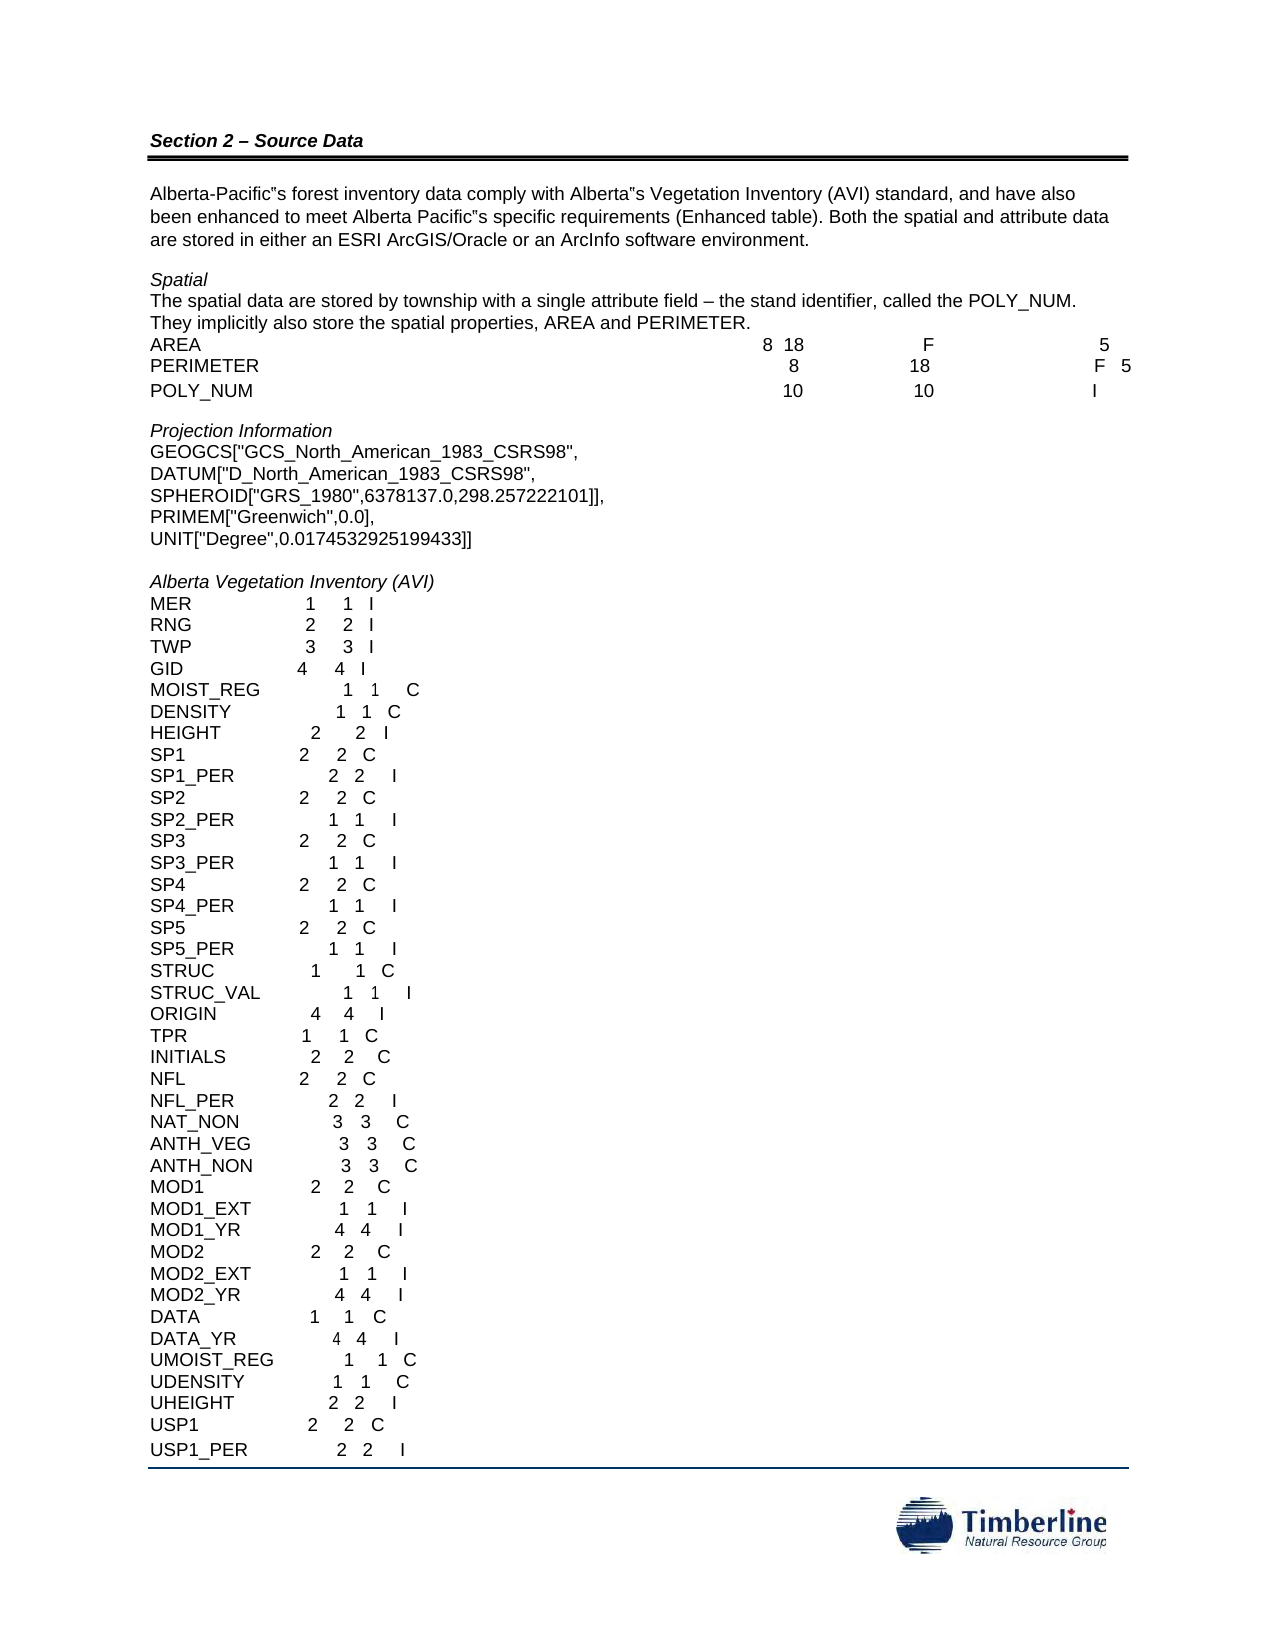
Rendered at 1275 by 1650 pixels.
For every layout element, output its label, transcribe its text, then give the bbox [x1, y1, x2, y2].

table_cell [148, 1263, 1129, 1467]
text Projection Information [150, 420, 1129, 441]
text Section 2 – Source Data [150, 130, 1129, 152]
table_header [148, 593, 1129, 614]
text Alberta-Pacific‟s forest inventory data comply with Alberta‟s Vegetation Inventory (AVI) standard, and have also been enhanced to meet Alberta Pacific‟s specific requirements (Enhanced table). Both the spatial and attribute data are stored in either an ESRI ArcGIS/Oracle or an ArcInfo software environment. [150, 182, 1117, 250]
text GEOGCS["GCS_North_American_1983_CSRS98", [150, 441, 1129, 463]
picture [147, 155, 1129, 161]
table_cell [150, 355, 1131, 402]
text Spatial [150, 269, 1129, 290]
text Alberta Vegetation Inventory (AVI) [150, 571, 1129, 592]
text PRIMEM["Greenwich",0.0], [150, 506, 1129, 528]
text SPHEROID["GRS_1980",6378137.0,298.257222101]], [150, 484, 1129, 506]
text They implicitly also store the spatial properties, AREA and PERIMETER. [150, 312, 1129, 333]
text UNIT["Degree",0.0174532925199433]] [150, 528, 1129, 549]
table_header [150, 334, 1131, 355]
picture [896, 1497, 1107, 1554]
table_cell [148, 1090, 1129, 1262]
text The spatial data are stored by township with a single attribute field – the stand identifier, called the POLY_NUM. [150, 290, 1129, 312]
text DATUM["D_North_American_1983_CSRS98", [150, 463, 1129, 484]
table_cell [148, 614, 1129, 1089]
